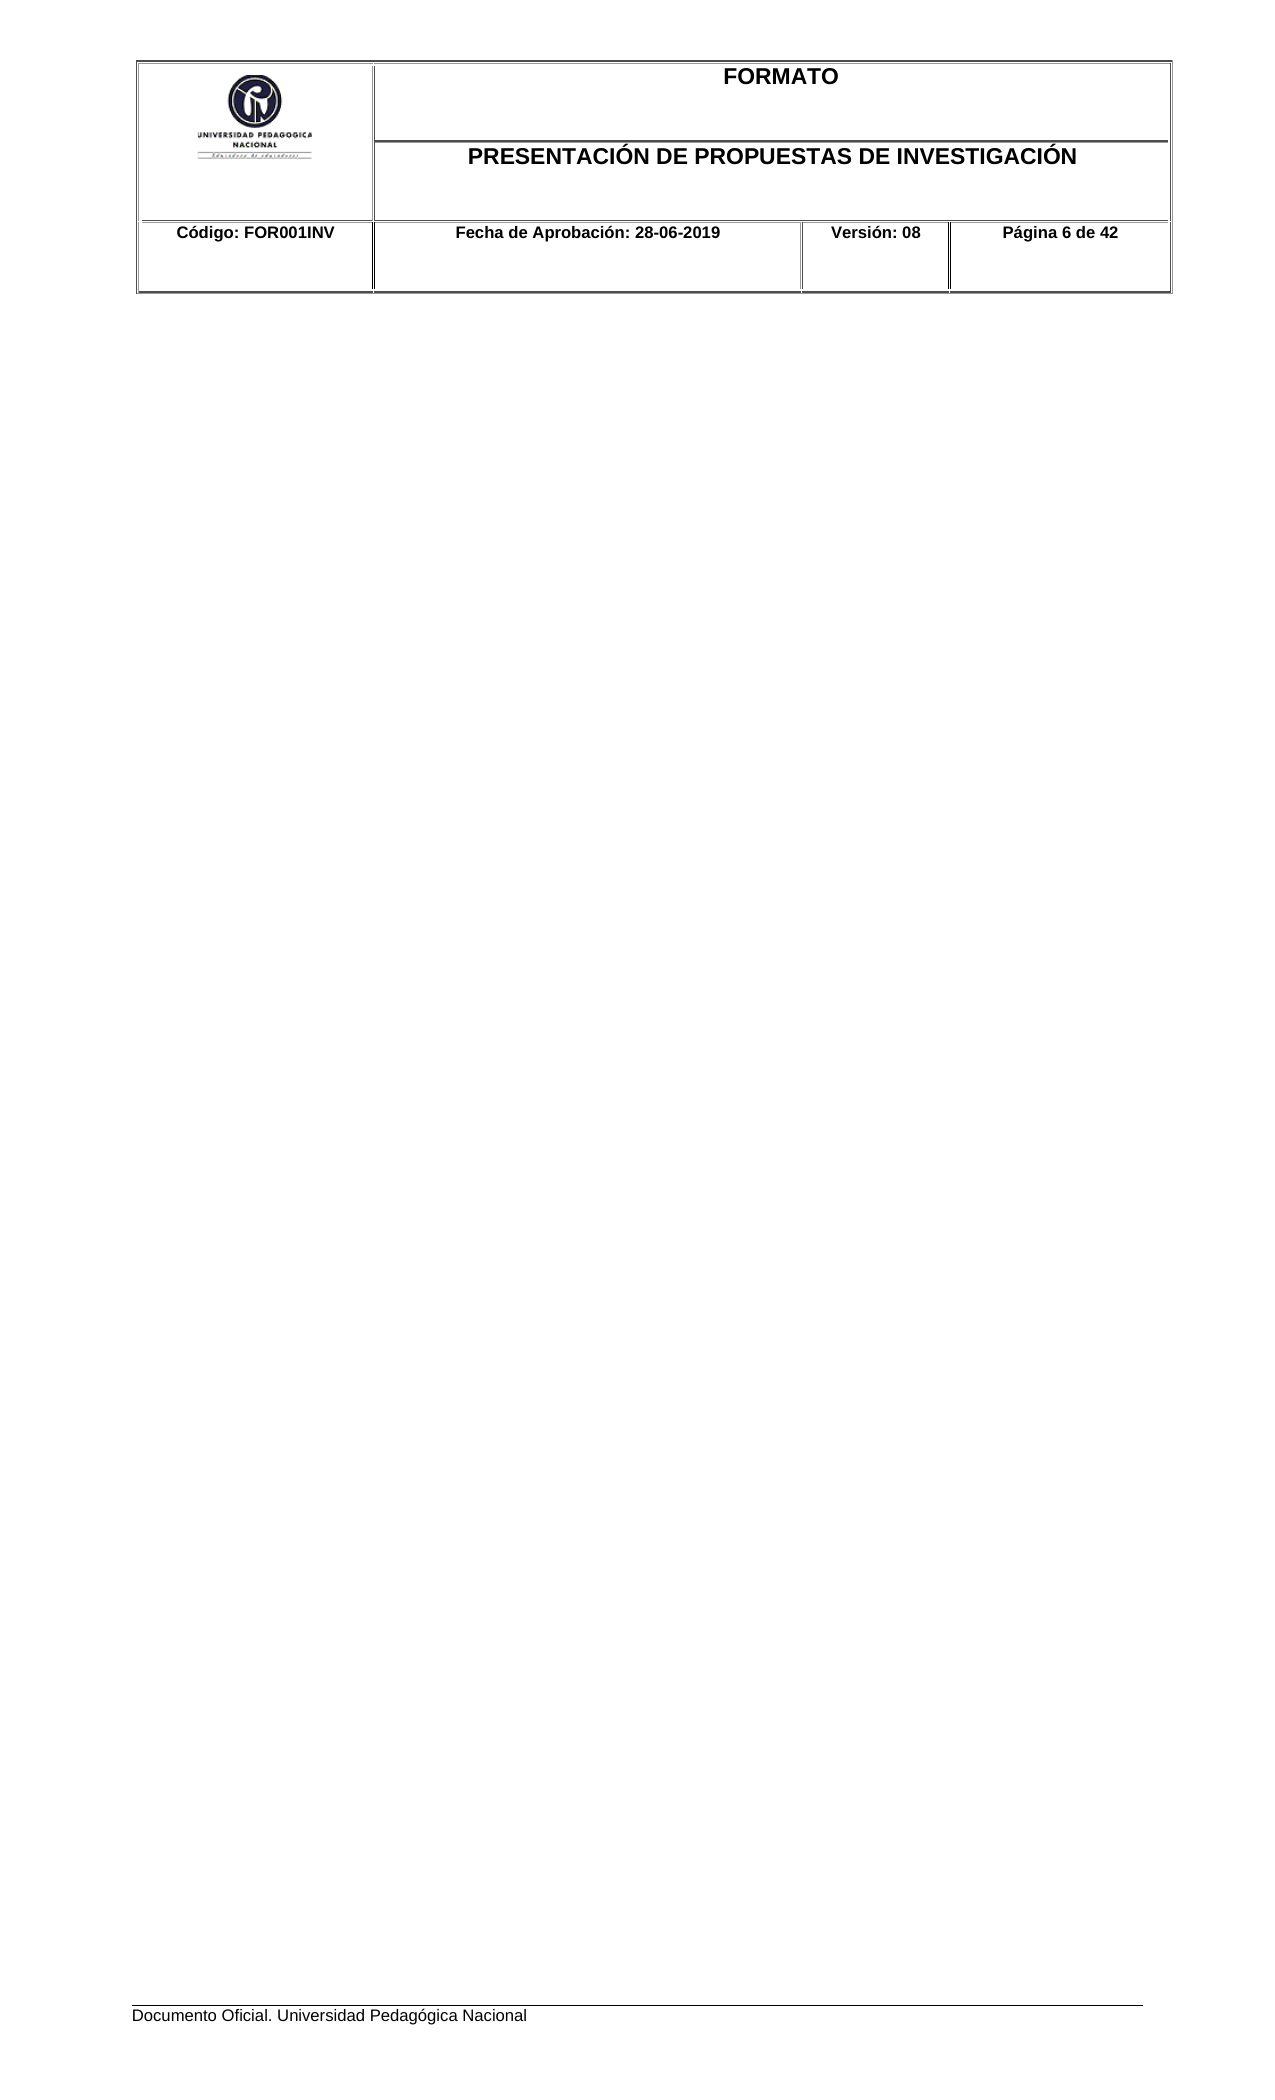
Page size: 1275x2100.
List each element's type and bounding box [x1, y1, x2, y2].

picture [197, 75, 314, 160]
